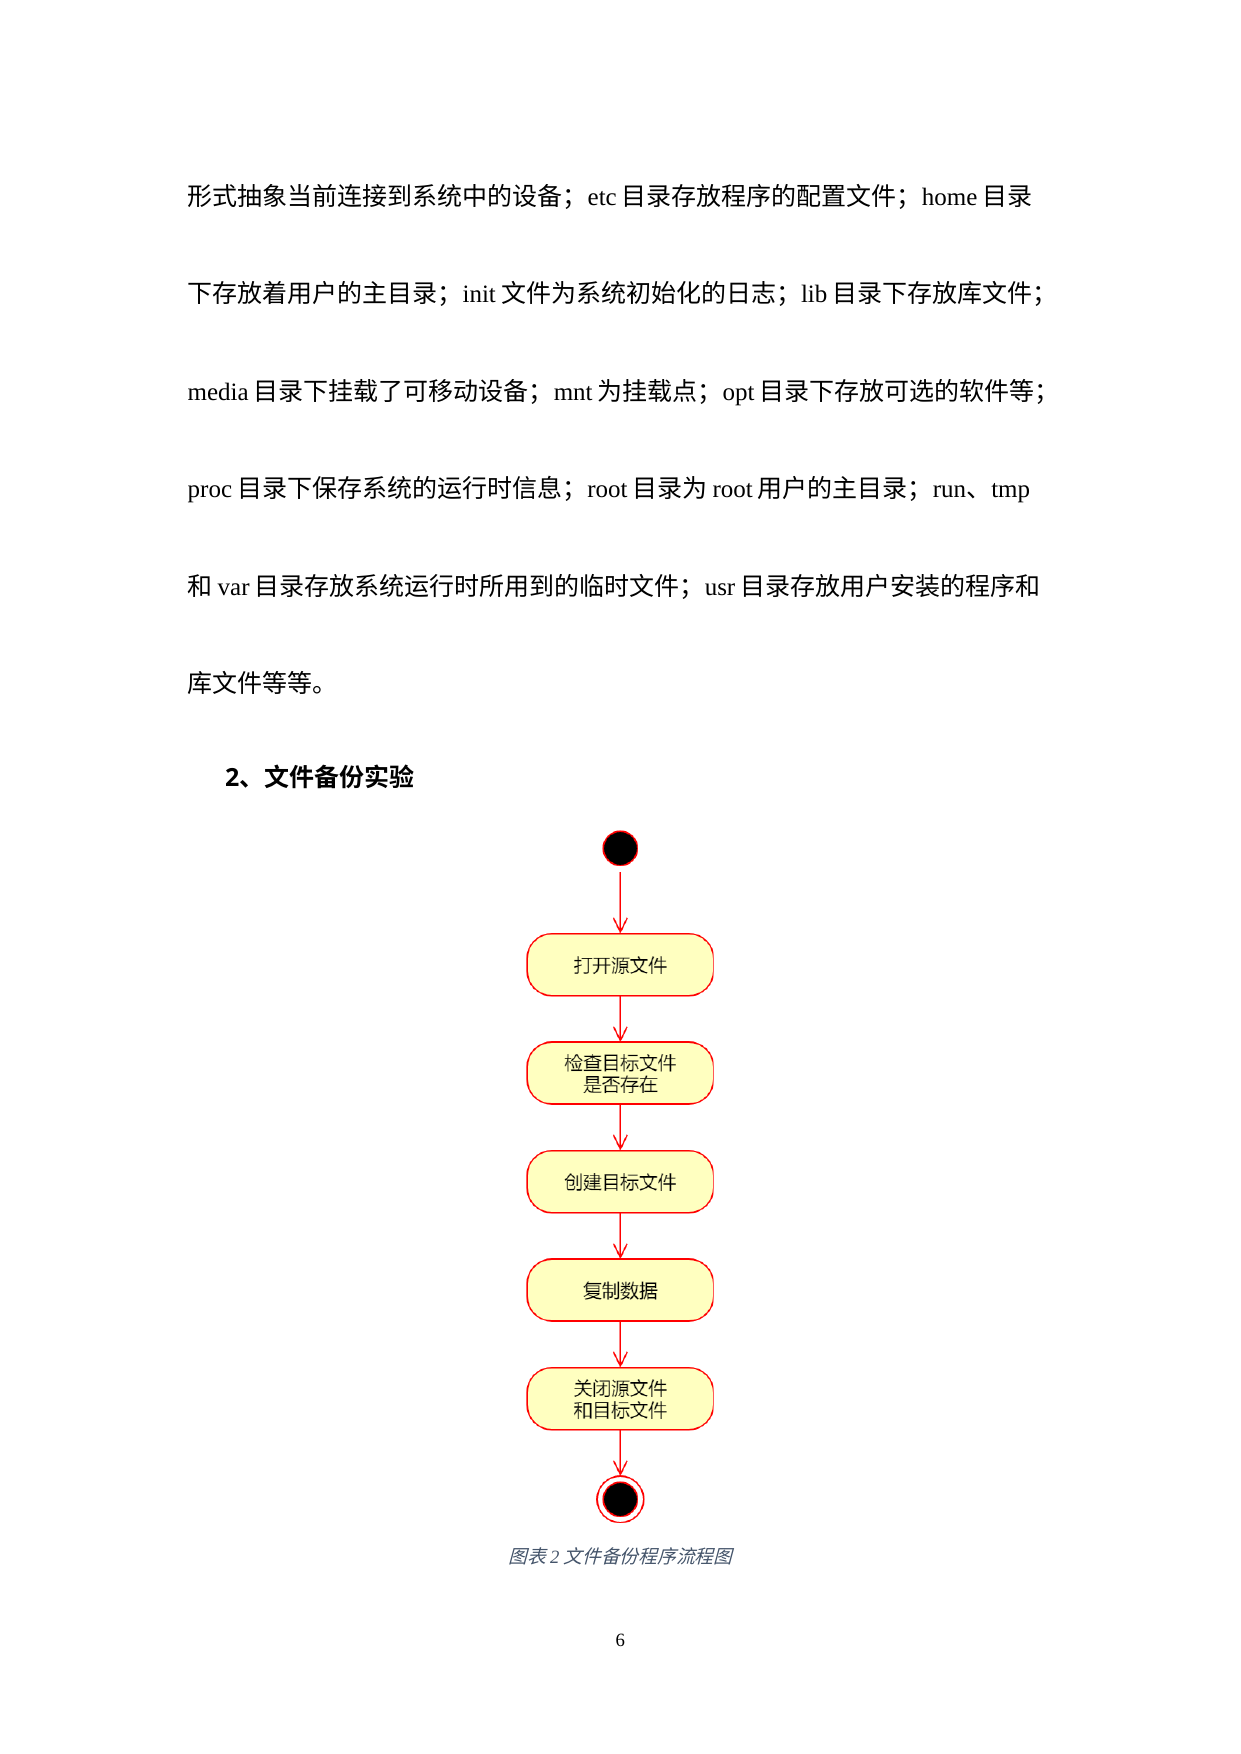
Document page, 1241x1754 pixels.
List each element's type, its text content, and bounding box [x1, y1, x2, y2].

text 图表 2 文件备份程序流程图 [187, 1539, 1053, 1572]
subtitle 文件备份实验 [225, 758, 1053, 794]
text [187, 162, 1053, 714]
picture [526, 824, 714, 1523]
